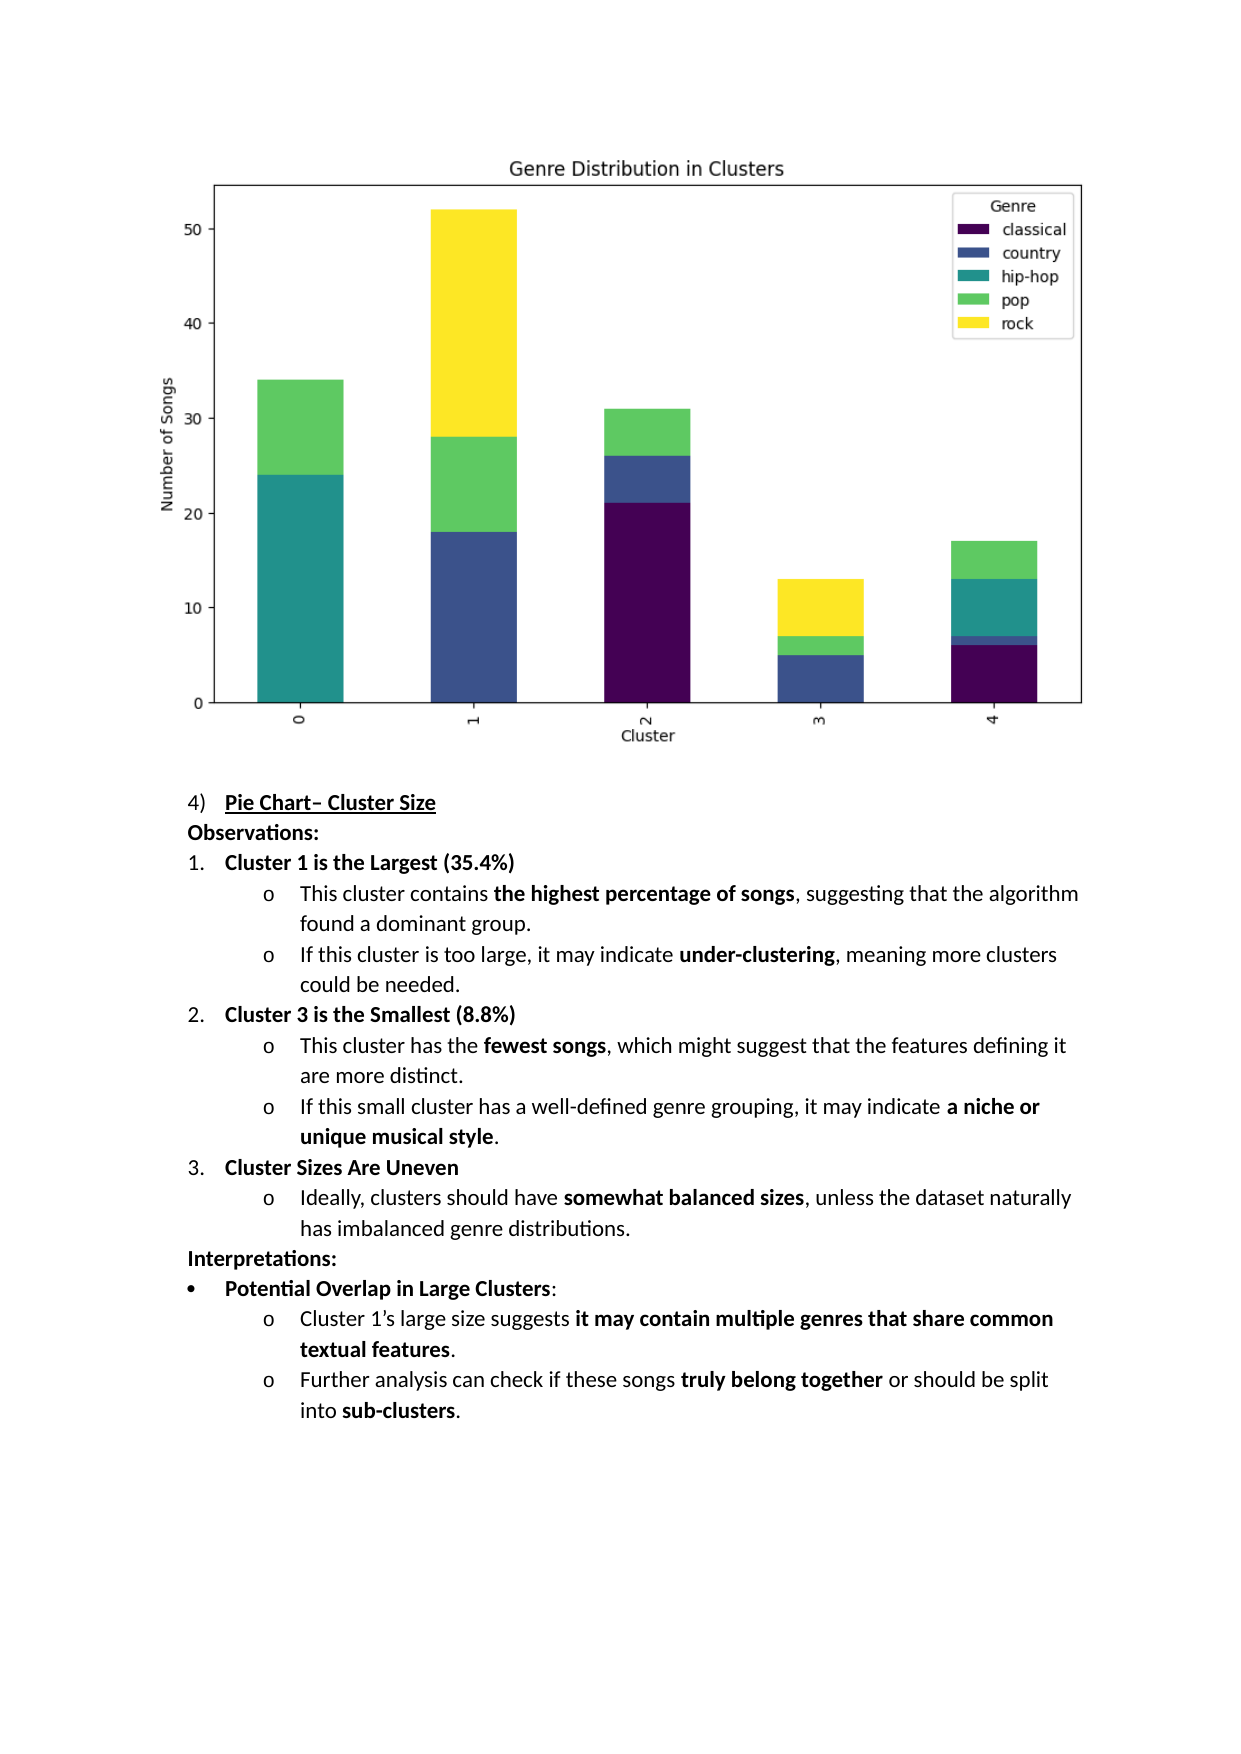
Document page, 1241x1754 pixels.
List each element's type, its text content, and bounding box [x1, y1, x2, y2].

list Interpretations: [187, 1244, 1090, 1272]
picture [150, 150, 1091, 756]
list If this cluster is too large, it may indicate under-clustering, meaning more clusters could be needed. [262, 940, 1090, 998]
list Cluster Sizes Are Uneven [187, 1153, 1090, 1181]
list If this small cluster has a well-defined genre grouping, it may indicate a niche or unique musical style. [262, 1092, 1090, 1151]
list Cluster 1 is the Largest (35.4%) [187, 848, 1090, 877]
list Cluster 1’s large size suggests it may contain multiple genres that share common textual features. [262, 1304, 1090, 1363]
list This cluster contains the highest percentage of songs, suggesting that the algorithm found a dominant group. [262, 879, 1090, 937]
list Further analysis can check if these songs truly belong together or should be split into sub-clusters. [262, 1365, 1090, 1424]
list Pie Chart– Cluster Size [187, 788, 1090, 816]
list Potential Overlap in Large Clusters: [187, 1274, 1090, 1302]
list This cluster has the fewest songs, which might suggest that the features defining it are more distinct. [262, 1031, 1090, 1089]
list Observations: [187, 818, 1090, 846]
list Cluster 3 is the Smallest (8.8%) [187, 1001, 1090, 1029]
list Ideally, clusters should have somewhat balanced sizes, unless the dataset naturally has imbalanced genre distributions. [262, 1183, 1090, 1242]
